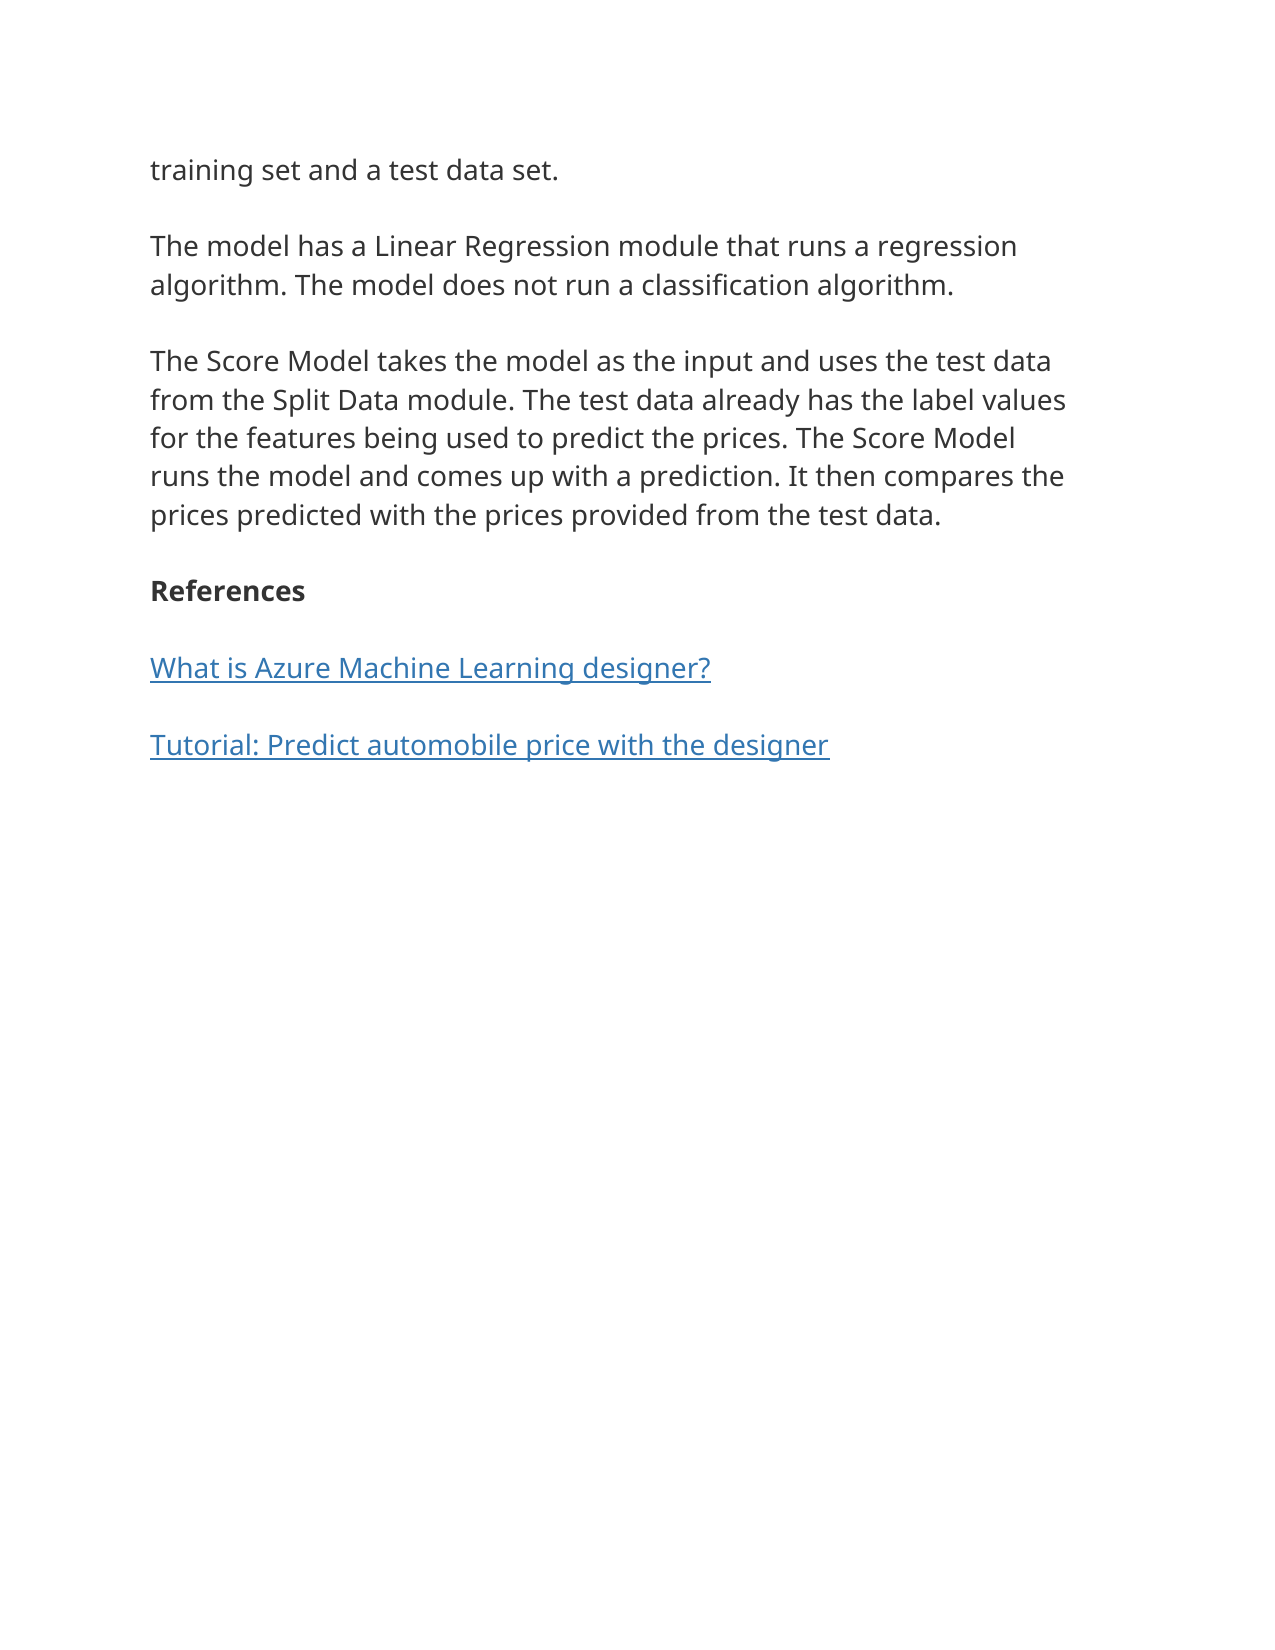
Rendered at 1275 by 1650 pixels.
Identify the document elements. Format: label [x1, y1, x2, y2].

text [150, 150, 1080, 763]
